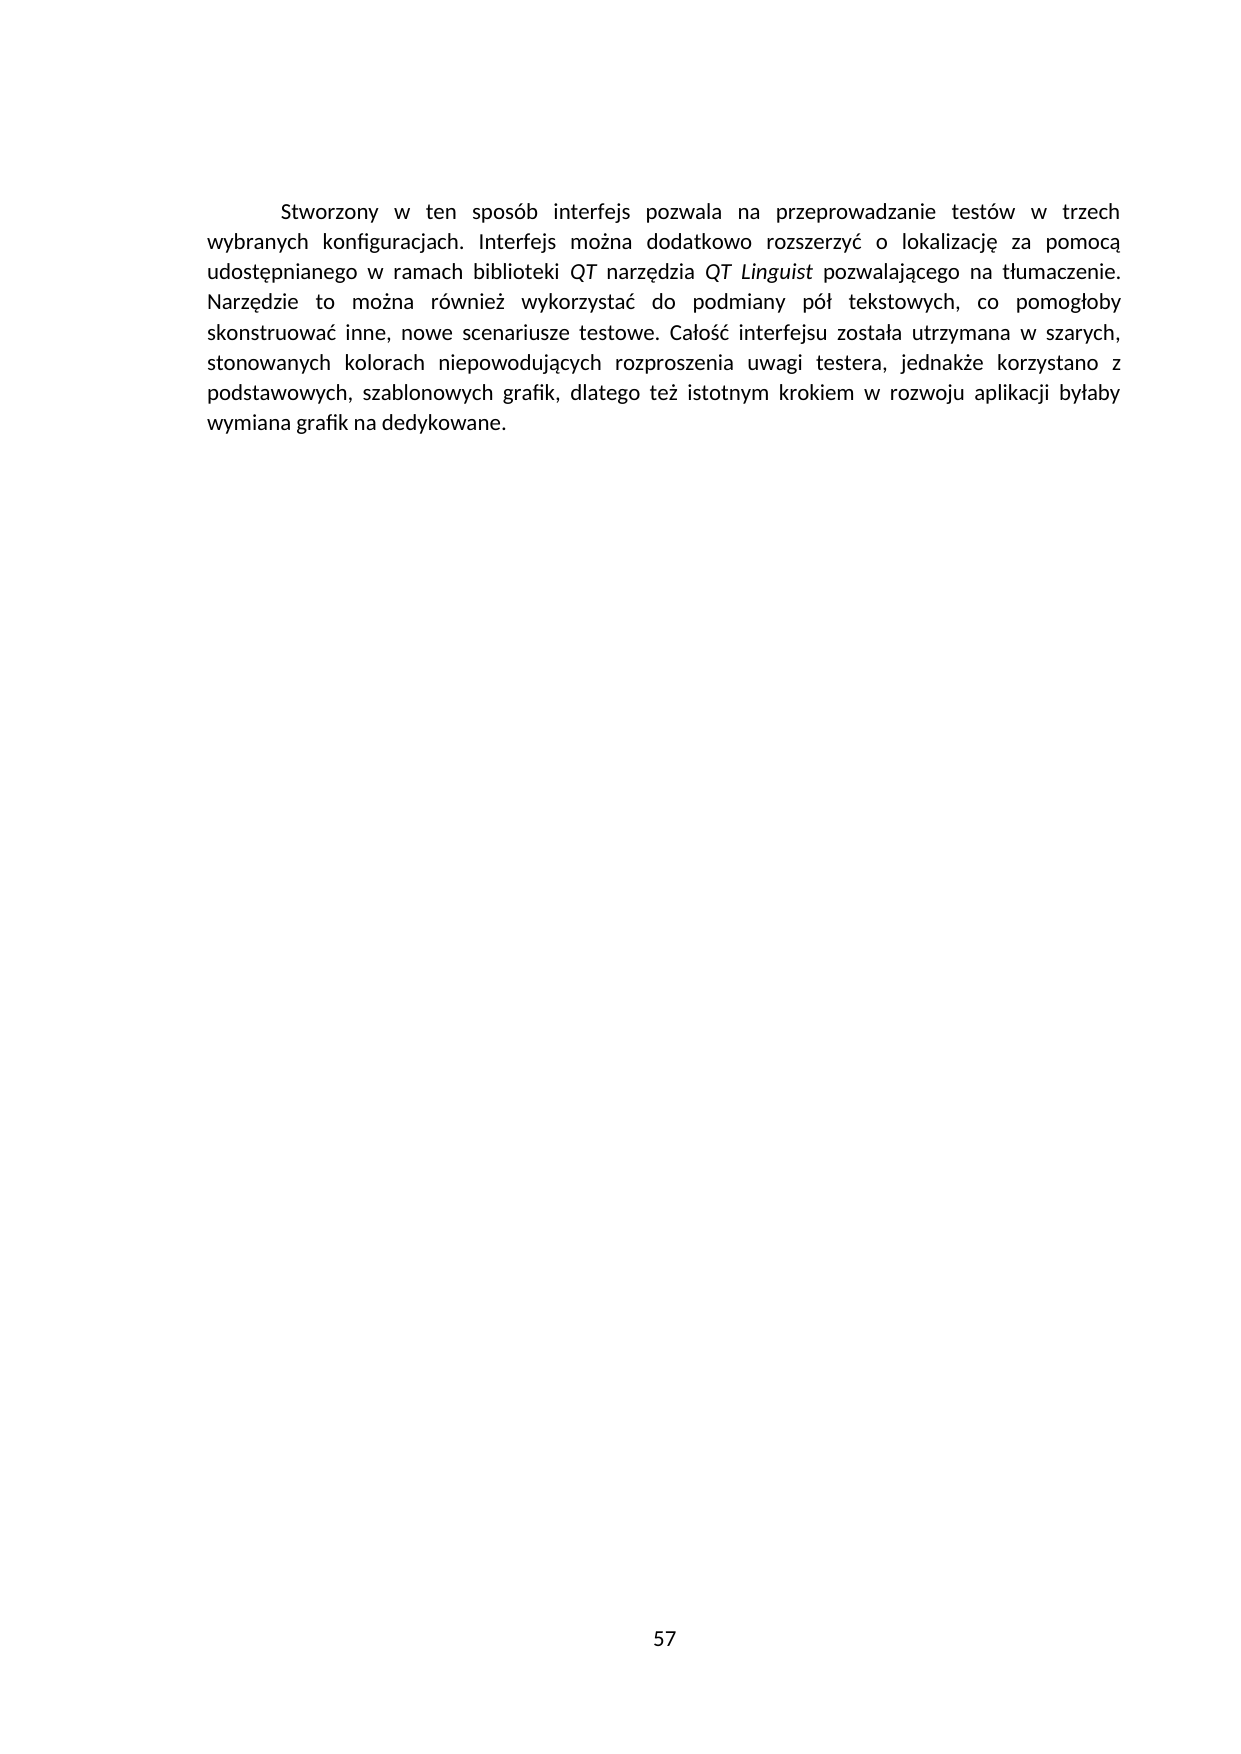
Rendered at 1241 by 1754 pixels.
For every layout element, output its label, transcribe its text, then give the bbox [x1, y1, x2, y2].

text Stworzony w ten sposób interfejs pozwala na przeprowadzanie testów w trzech wybranych konfiguracjach. Interfejs można dodatkowo rozszerzyć o lokalizację za pomocą udostępnianego w ramach biblioteki QT narzędzia QT Linguist pozwalającego na tłumaczenie. Narzędzie to można również wykorzystać do podmiany pół tekstowych, co pomogłoby skonstruować inne, nowe scenariusze testowe. Całość interfejsu została utrzymana w szarych, stonowanych kolorach niepowodujących rozproszenia uwagi testera, jednakże korzystano z podstawowych, szablonowych grafik, dlatego też istotnym krokiem w rozwoju aplikacji byłaby wymiana grafik na dedykowane. [207, 197, 1122, 436]
